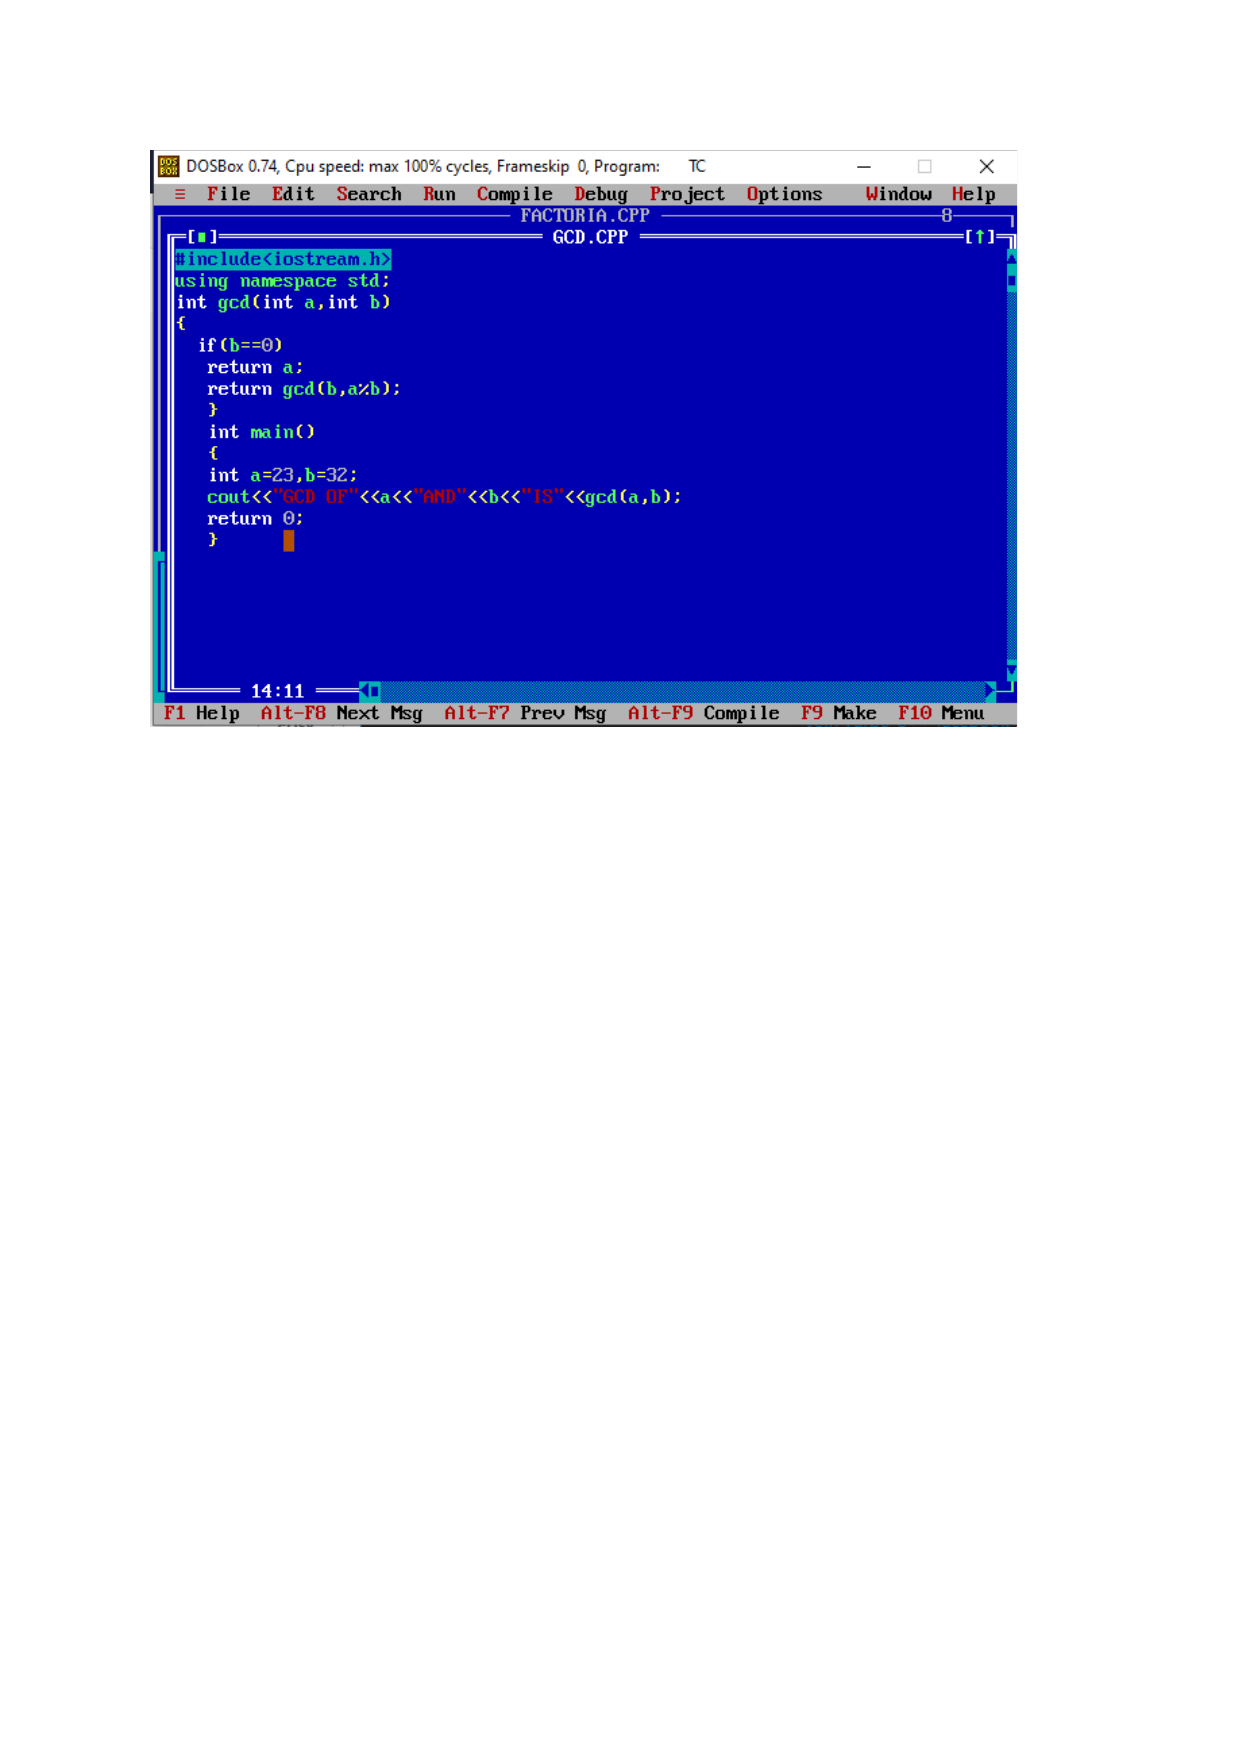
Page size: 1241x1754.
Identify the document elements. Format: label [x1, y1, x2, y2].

picture [150, 150, 1018, 727]
